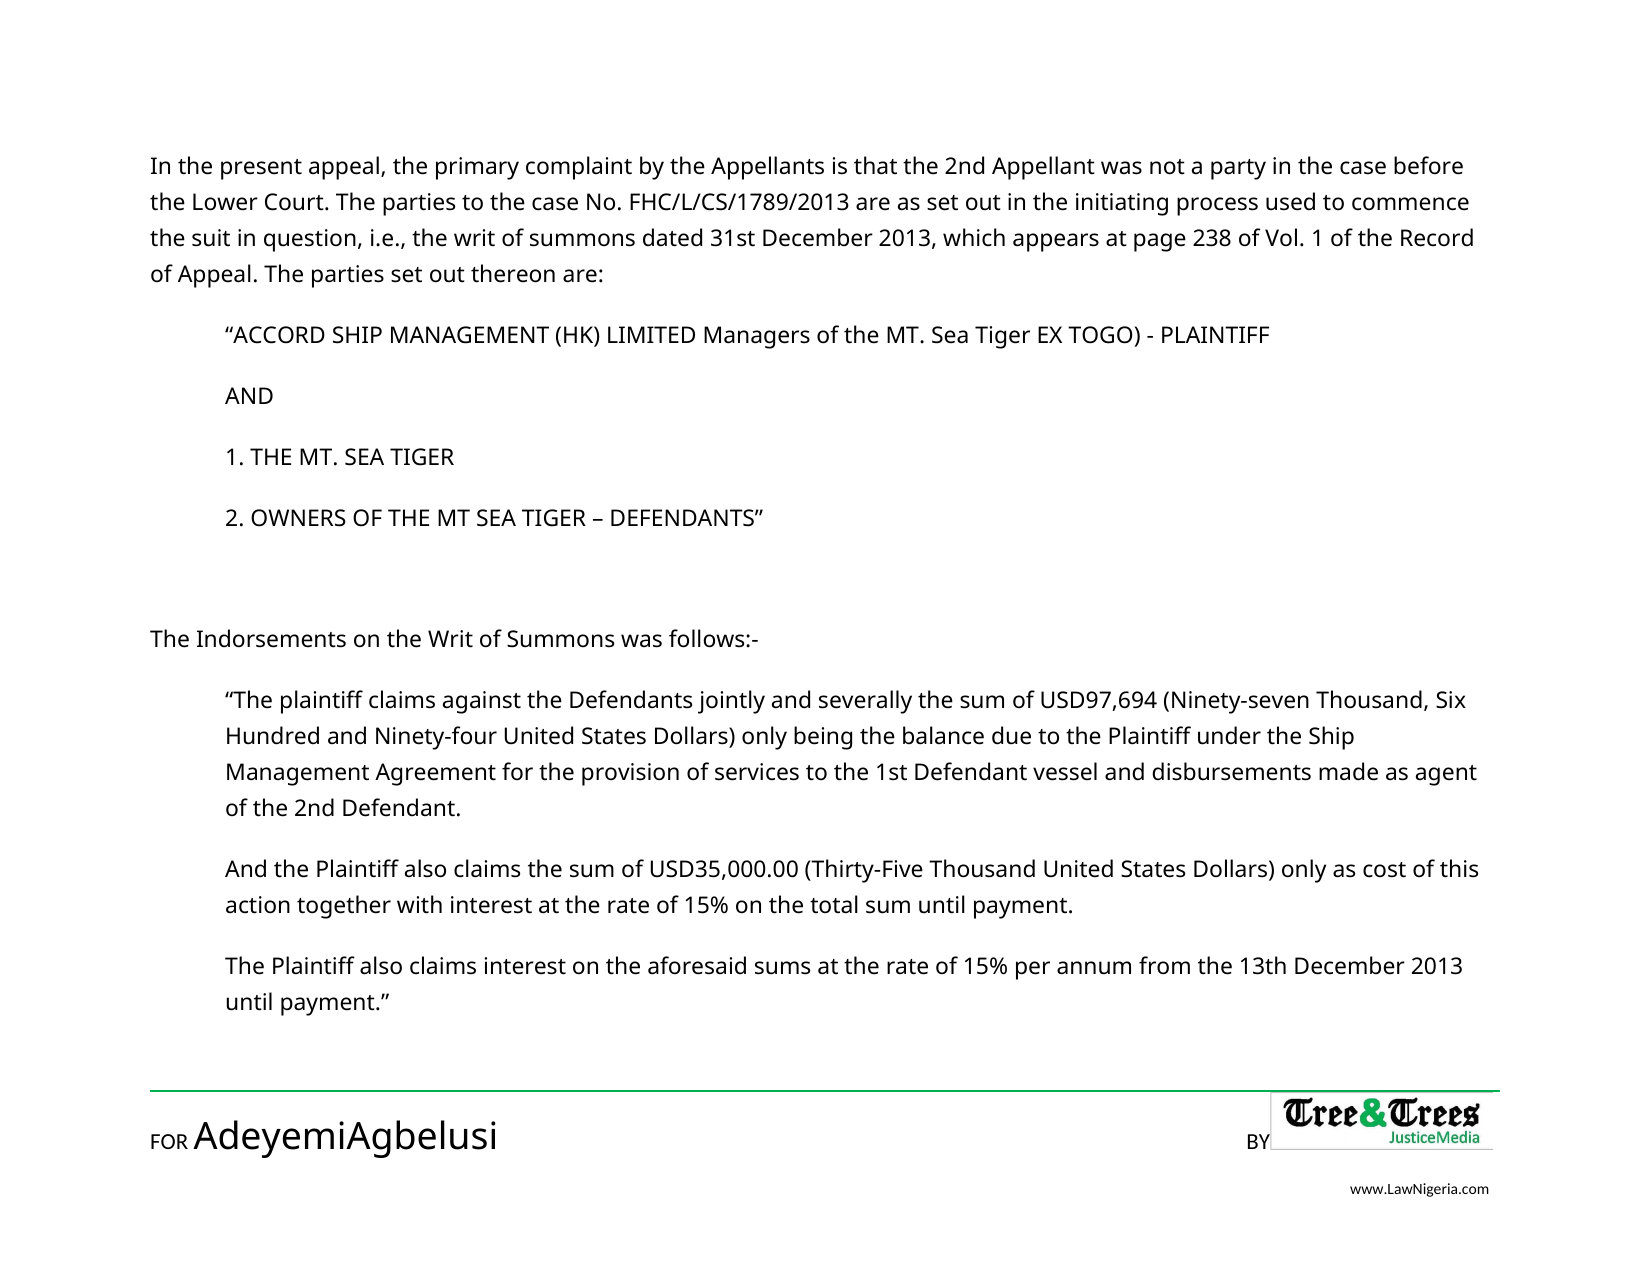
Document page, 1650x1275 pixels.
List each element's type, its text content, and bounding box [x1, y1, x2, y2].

text The Plaintiff also claims interest on the aforesaid sums at the rate of 15% per annum from the 13th December 2013 until payment.” [225, 950, 1500, 1017]
text In the present appeal, the primary complaint by the Appellants is that the 2nd Appellant was not a party in the case before the Lower Court. The parties to the case No. FHC/L/CS/1789/2013 are as set out in the initiating process used to commence the suit in question, i.e., the writ of summons dated 31st December 2013, which appears at page 238 of Vol. 1 of the Record of Appeal. The parties set out thereon are: [150, 150, 1500, 289]
text And the Plaintiff also claims the sum of USD35,000.00 (Thirty-Five Thousand United States Dollars) only as cost of this action together with interest at the rate of 15% on the total sum until payment. [225, 853, 1500, 920]
text The Indorsements on the Writ of Summons was follows:- [150, 623, 1500, 655]
text “The plaintiff claims against the Defendants jointly and severally the sum of USD97,694 (Ninety-seven Thousand, Six Hundred and Ninety-four United States Dollars) only being the balance due to the Plaintiff under the Ship Management Agreement for the provision of services to the 1st Defendant vessel and disbursements made as agent of the 2nd Defendant. [225, 684, 1500, 823]
text “ACCORD SHIP MANAGEMENT (HK) LIMITED Managers of the MT. Sea Tiger EX TOGO) - PLAINTIFF [225, 319, 1500, 350]
picture [1270, 1092, 1493, 1150]
text 2. OWNERS OF THE MT SEA TIGER – DEFENDANTS” [225, 502, 1500, 533]
text AND [225, 380, 1500, 411]
text 1. THE MT. SEA TIGER [225, 441, 1500, 472]
